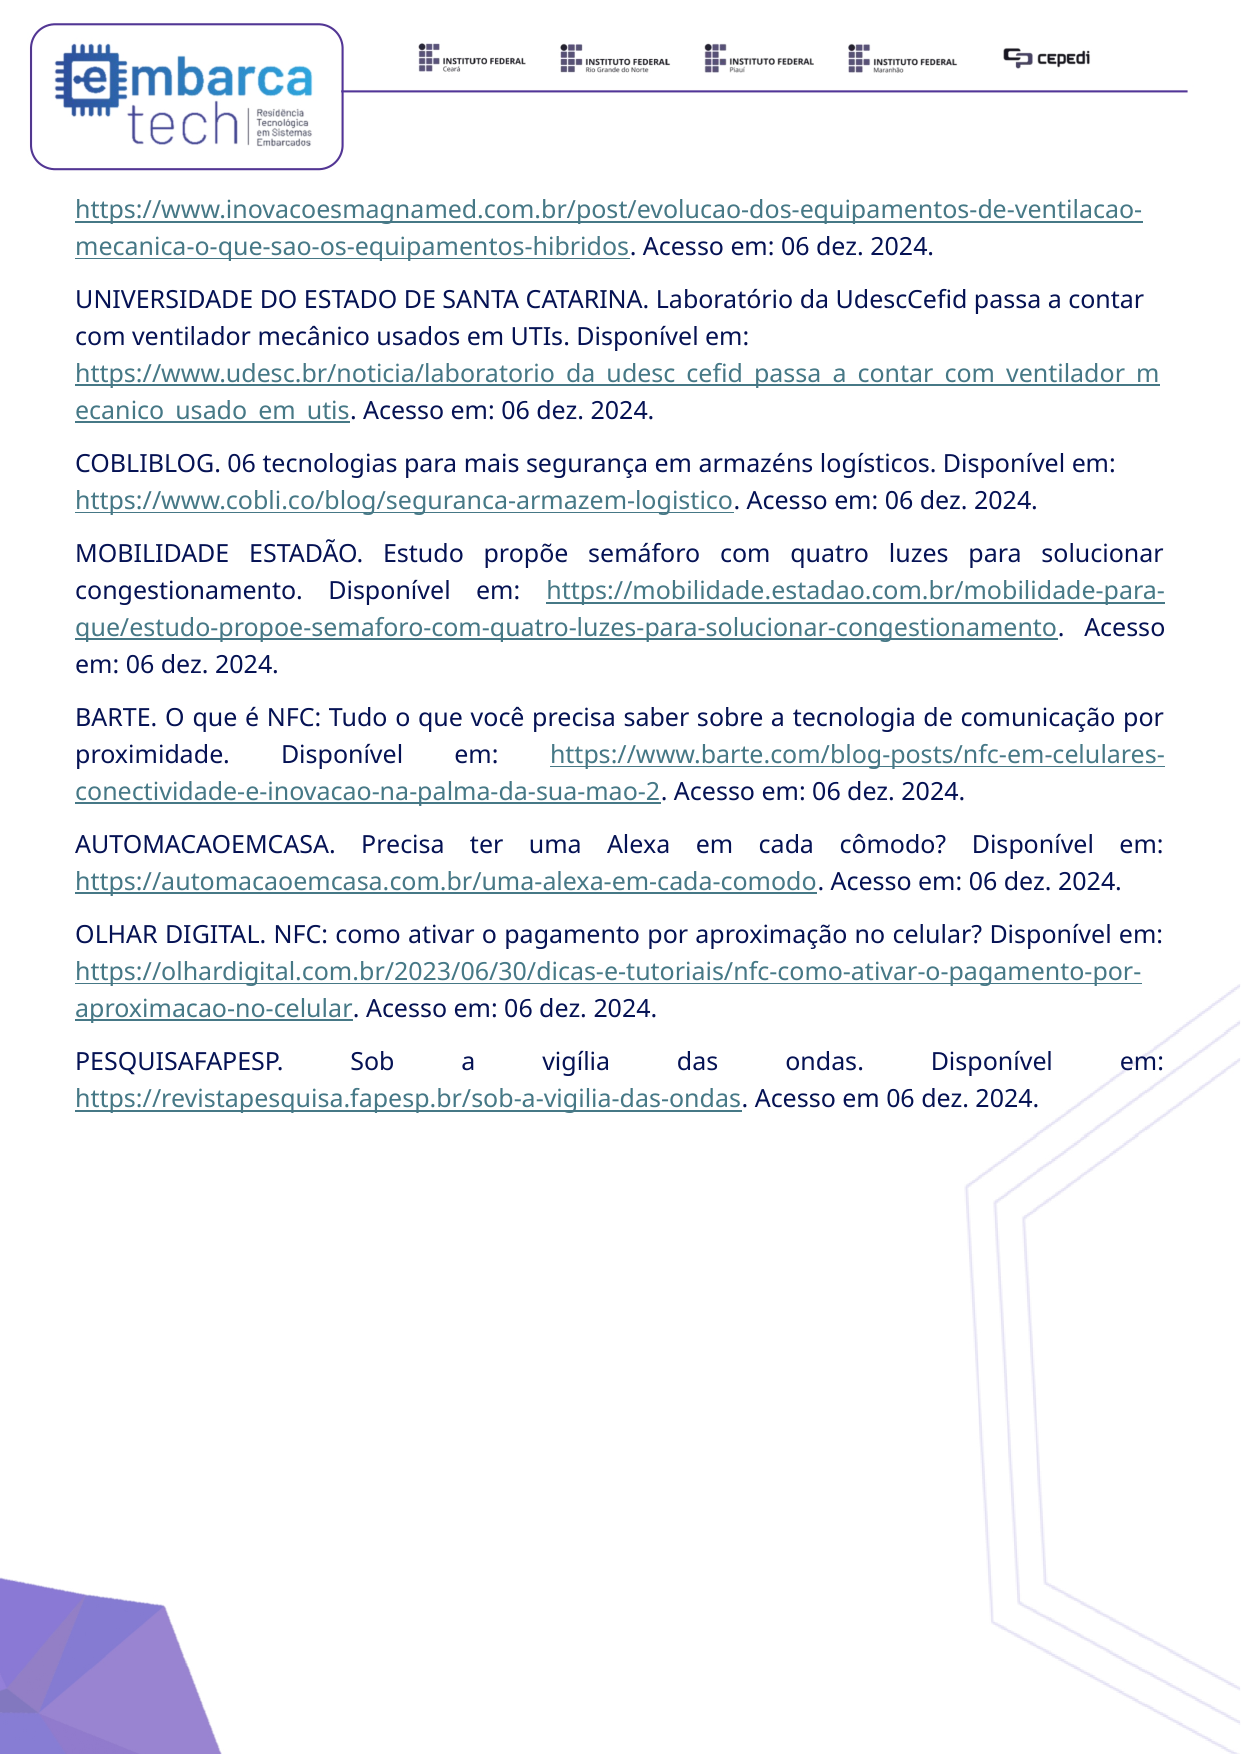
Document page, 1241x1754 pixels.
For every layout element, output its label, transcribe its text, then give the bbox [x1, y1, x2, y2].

text PESQUISAFAPESP. Sob a vigília das ondas. Disponível em: https://revistapesquisa.fapesp.br/sob-a-vigilia-das-ondas. Acesso em 06 dez. 2024. [75, 1044, 1165, 1115]
text UNIVERSIDADE DO ESTADO DE SANTA CATARINA. Laboratório da UdescCefid passa a contar com ventilador mecânico usados em UTIs. Disponível em: https://www.udesc.br/noticia/laboratorio_da_udesc_cefid_passa_a_contar_com_ventilador_mecanico_usado_em_utis. Acesso em: 06 dez. 2024. [75, 282, 1165, 427]
text OLHAR DIGITAL. NFC: como ativar o pagamento por aproximação no celular? Disponível em: https://olhardigital.com.br/2023/06/30/dicas-e-tutoriais/nfc-como-ativar-o-pagamento-por-aproximacao-no-celular. Acesso em: 06 dez. 2024. [75, 917, 1165, 1025]
picture [0, 0, 1241, 1754]
text AUTOMACAOEMCASA. Precisa ter uma Alexa em cada cômodo? Disponível em: https://automacaoemcasa.com.br/uma-alexa-em-cada-comodo. Acesso em: 06 dez. 2024. [75, 827, 1165, 898]
text BARTE. O que é NFC: Tudo o que você precisa saber sobre a tecnologia de comunicação por proximidade. Disponível em: https://www.barte.com/blog-posts/nfc-em-celulares-conectividade-e-inovacao-na-palma-da-sua-mao-2. Acesso em: 06 dez. 2024. [75, 700, 1165, 807]
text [75, 192, 1165, 263]
text COBLIBLOG. 06 tecnologias para mais segurança em armazéns logísticos. Disponível em: https://www.cobli.co/blog/seguranca-armazem-logistico. Acesso em: 06 dez. 2024. [75, 446, 1165, 517]
text MOBILIDADE ESTADÃO. Estudo propõe semáforo com quatro luzes para solucionar congestionamento. Disponível em: https://mobilidade.estadao.com.br/mobilidade-para-que/estudo-propoe-semaforo-com-quatro-luzes-para-solucionar-congestionamento. Acesso em: 06 dez. 2024. [75, 536, 1165, 681]
